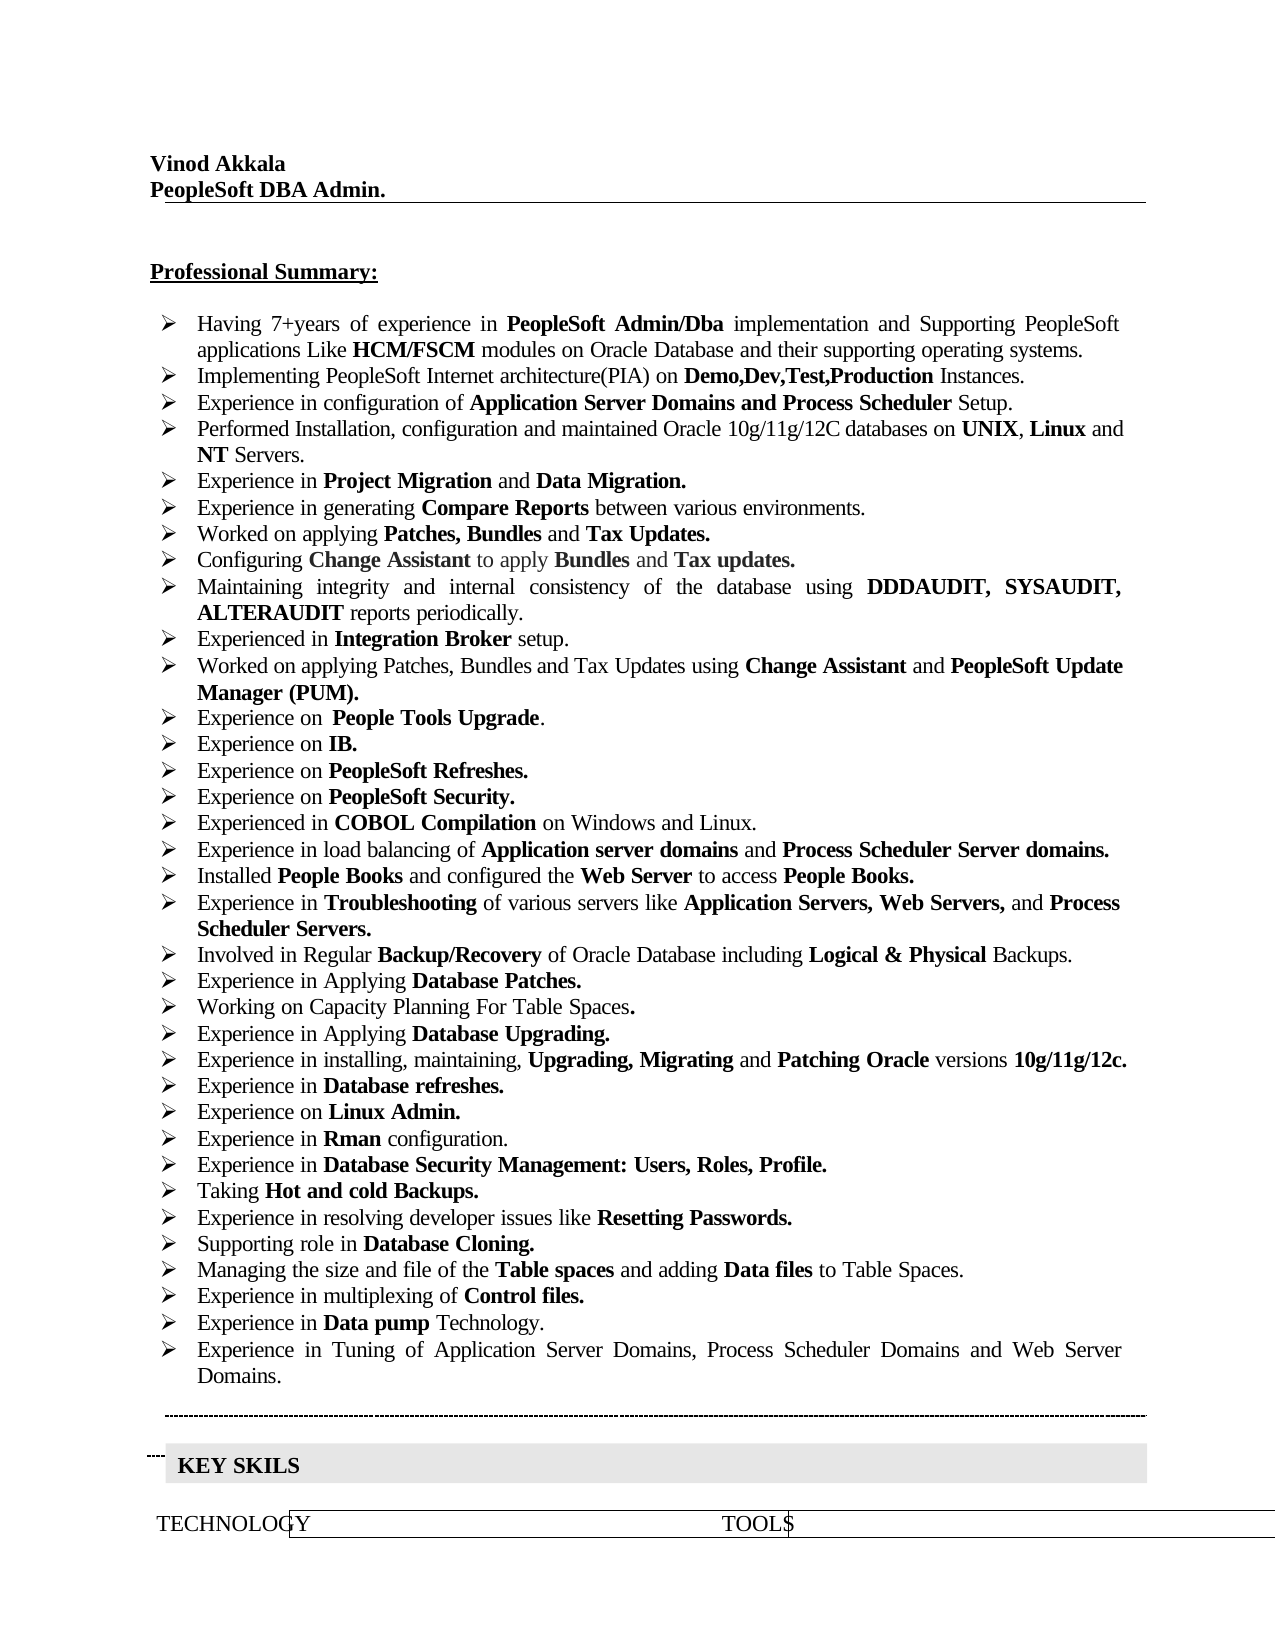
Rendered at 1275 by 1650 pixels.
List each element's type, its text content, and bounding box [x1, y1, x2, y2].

list Experienced in Integration Broker setup. [159, 626, 1150, 652]
list Worked on applying Patches, Bundles and Tax Updates. [159, 521, 1150, 547]
list Managing the size and file of the Table spaces and adding Data files to Table Spaces. [159, 1257, 1150, 1283]
list Experience on PeopleSoft Refreshes. [159, 757, 1150, 783]
list Experienced in COBOL Compilation on Windows and Linux. [159, 810, 1150, 836]
list Worked on applying Patches, Bundles and Tax Updates using Change Assistant and PeopleSoft Update Manager (PUM). [159, 652, 1126, 705]
text Professional Summary: [150, 258, 1150, 284]
list Taking Hot and cold Backups. [159, 1178, 1150, 1204]
list Experience on PeopleSoft Security. [159, 783, 1150, 810]
list Experience on Linux Admin. [159, 1099, 1150, 1125]
list Experience in multiplexing of Control files. [159, 1283, 1150, 1309]
list Experience in Project Migration and Data Migration. [159, 468, 1150, 494]
list Experience in load balancing of Application server domains and Process Scheduler Server domains. [159, 836, 1150, 862]
list Performed Installation, configuration and maintained Oracle 10g/11g/12C databases on UNIX, Linux and [159, 415, 1150, 441]
list Experience on People Tools Upgrade. [159, 705, 1150, 731]
list Experience in Rman configuration. [159, 1125, 1150, 1151]
list Experience in resolving developer issues like Resetting Passwords. [159, 1204, 1150, 1230]
list Implementing PeopleSoft Internet architecture(PIA) on Demo,Dev,Test,Production Instances. [159, 363, 1150, 389]
list Experience in Applying Database Patches. [159, 967, 1150, 994]
list Experience on IB. [159, 731, 1150, 757]
list Configuring Change Assistant to apply Bundles and Tax updates. [159, 547, 1150, 573]
list Experience in Applying Database Upgrading. [159, 1020, 1150, 1046]
list Experience in generating Compare Reports between various environments. [159, 494, 1150, 520]
list Installed People Books and configured the Web Server to access People Books. [159, 862, 1150, 888]
list Maintaining integrity and internal consistency of the database using DDDAUDIT, SYSAUDIT, ALTERAUDIT reports periodically. [159, 573, 1126, 626]
list Experience in installing, maintaining, Upgrading, Migrating and Patching Oracle versions 10g/11g/12c. [159, 1046, 1150, 1072]
list Supporting role in Database Cloning. [159, 1230, 1150, 1257]
list Working on Capacity Planning For Table Spaces. [159, 994, 1150, 1020]
list Experience in Database refreshes. [159, 1072, 1150, 1099]
subtitle Vinod Akkala PeopleSoft DBA Admin. [150, 150, 388, 203]
list Experience in Tuning of Application Server Domains, Process Scheduler Domains and Web Server Domains. [159, 1336, 1126, 1388]
list Experience in Database Security Management: Users, Roles, Profile. [159, 1151, 1150, 1178]
list Experience in Troubleshooting of various servers like Application Servers, Web Servers, and Process Scheduler Servers. [159, 889, 1126, 942]
list Experience in Data pump Technology. [159, 1309, 1150, 1336]
list Experience in configuration of Application Server Domains and Process Scheduler Setup. [159, 389, 1150, 415]
text NT Servers. [197, 442, 1150, 468]
list Involved in Regular Backup/Recovery of Oracle Database including Logical & Physical Backups. [159, 942, 1150, 967]
list Having 7+years of experience in PeopleSoft Admin/Dba implementation and Supporting PeopleSoft applications Like HCM/FSCM modules on Oracle Database and their supporting operating systems. [159, 310, 1126, 363]
